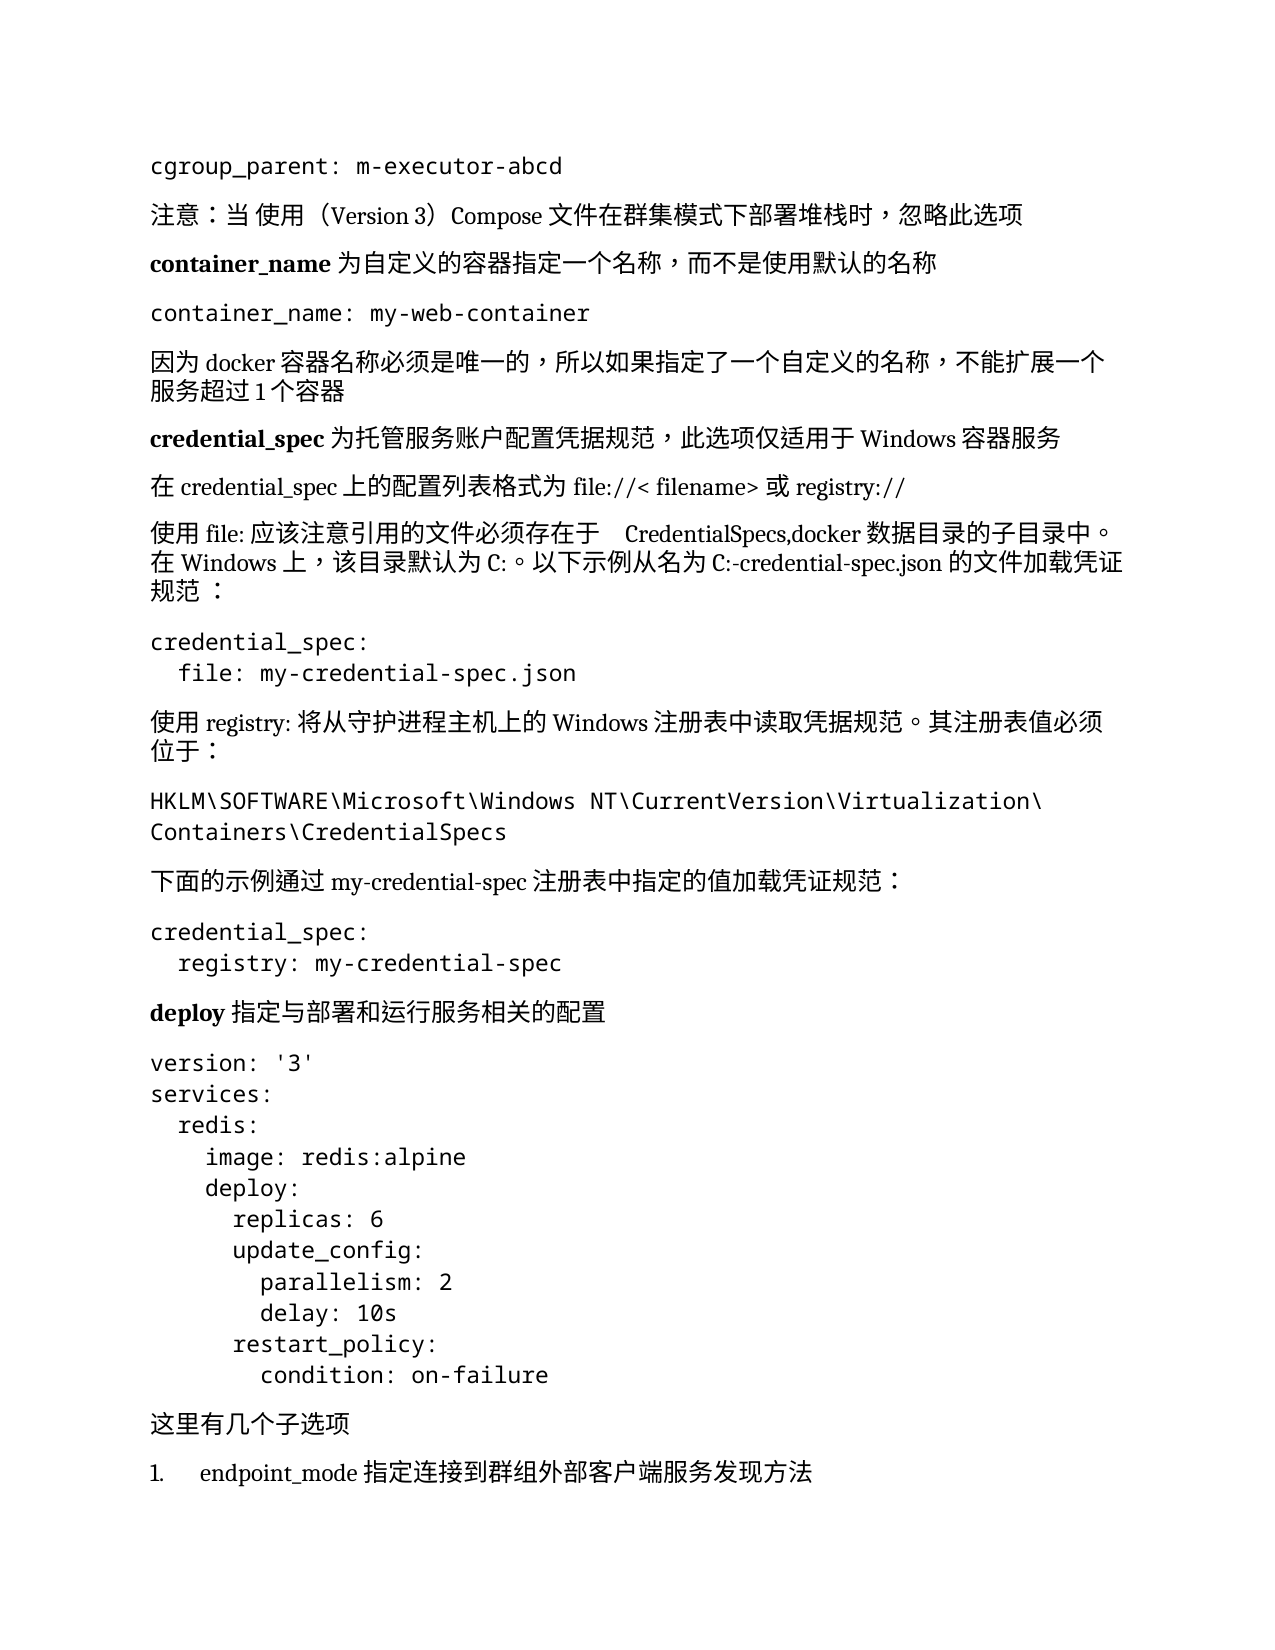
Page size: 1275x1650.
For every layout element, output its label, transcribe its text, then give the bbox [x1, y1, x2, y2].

text credential_spec 为托管服务账户配置凭据规范，此选项仅适用于 Windows 容器服务 [150, 425, 1125, 454]
text 使用 registry: 将从守护进程主机上的 Windows 注册表中读取凭据规范。其注册表值必须位于： [150, 709, 1125, 766]
text credential_spec: registry: my-credential-spec [150, 916, 1125, 978]
text container_name 为自定义的容器指定一个名称，而不是使用默认的名称 [150, 249, 1125, 278]
text 注意：当 使用（Version 3）Compose 文件在群集模式下部署堆栈时，忽略此选项 [150, 202, 1125, 231]
text credential_spec: file: my-credential-spec.json [150, 625, 1125, 688]
text deploy 指定与部署和运行服务相关的配置 [150, 999, 1125, 1028]
text 下面的示例通过 my-credential-spec 注册表中指定的值加载凭证规范： [150, 868, 1125, 897]
text container_name: my-web-container [150, 297, 1125, 328]
text HKLM\SOFTWARE\Microsoft\Windows NT\CurrentVersion\Virtualization\Containers\CredentialSpecs [150, 785, 1125, 847]
text cgroup_parent: m-executor-abcd [150, 150, 1125, 181]
text 使用 file: 应该注意引用的文件必须存在于 CredentialSpecs,docker 数据目录的子目录中。在 Windows 上，该目录默认为 C:。以下示例从名为C:-credential-spec.json 的文件加载凭证规范 ： [150, 520, 1125, 607]
text version: '3' services: redis: image: redis:alpine deploy: replicas: 6 update_config: parallelism: 2 delay: 10s restart_policy: condition: on-failure [150, 1047, 1125, 1390]
text 在 credential_spec 上的配置列表格式为 file://< filename> 或 registry:// [150, 473, 1125, 502]
text 这里有几个子选项 [150, 1411, 1125, 1440]
text 因为 docker 容器名称必须是唯一的，所以如果指定了一个自定义的名称，不能扩展一个服务超过 1 个容器 [150, 349, 1125, 407]
list endpoint_mode 指定连接到群组外部客户端服务发现方法 [150, 1459, 1125, 1487]
